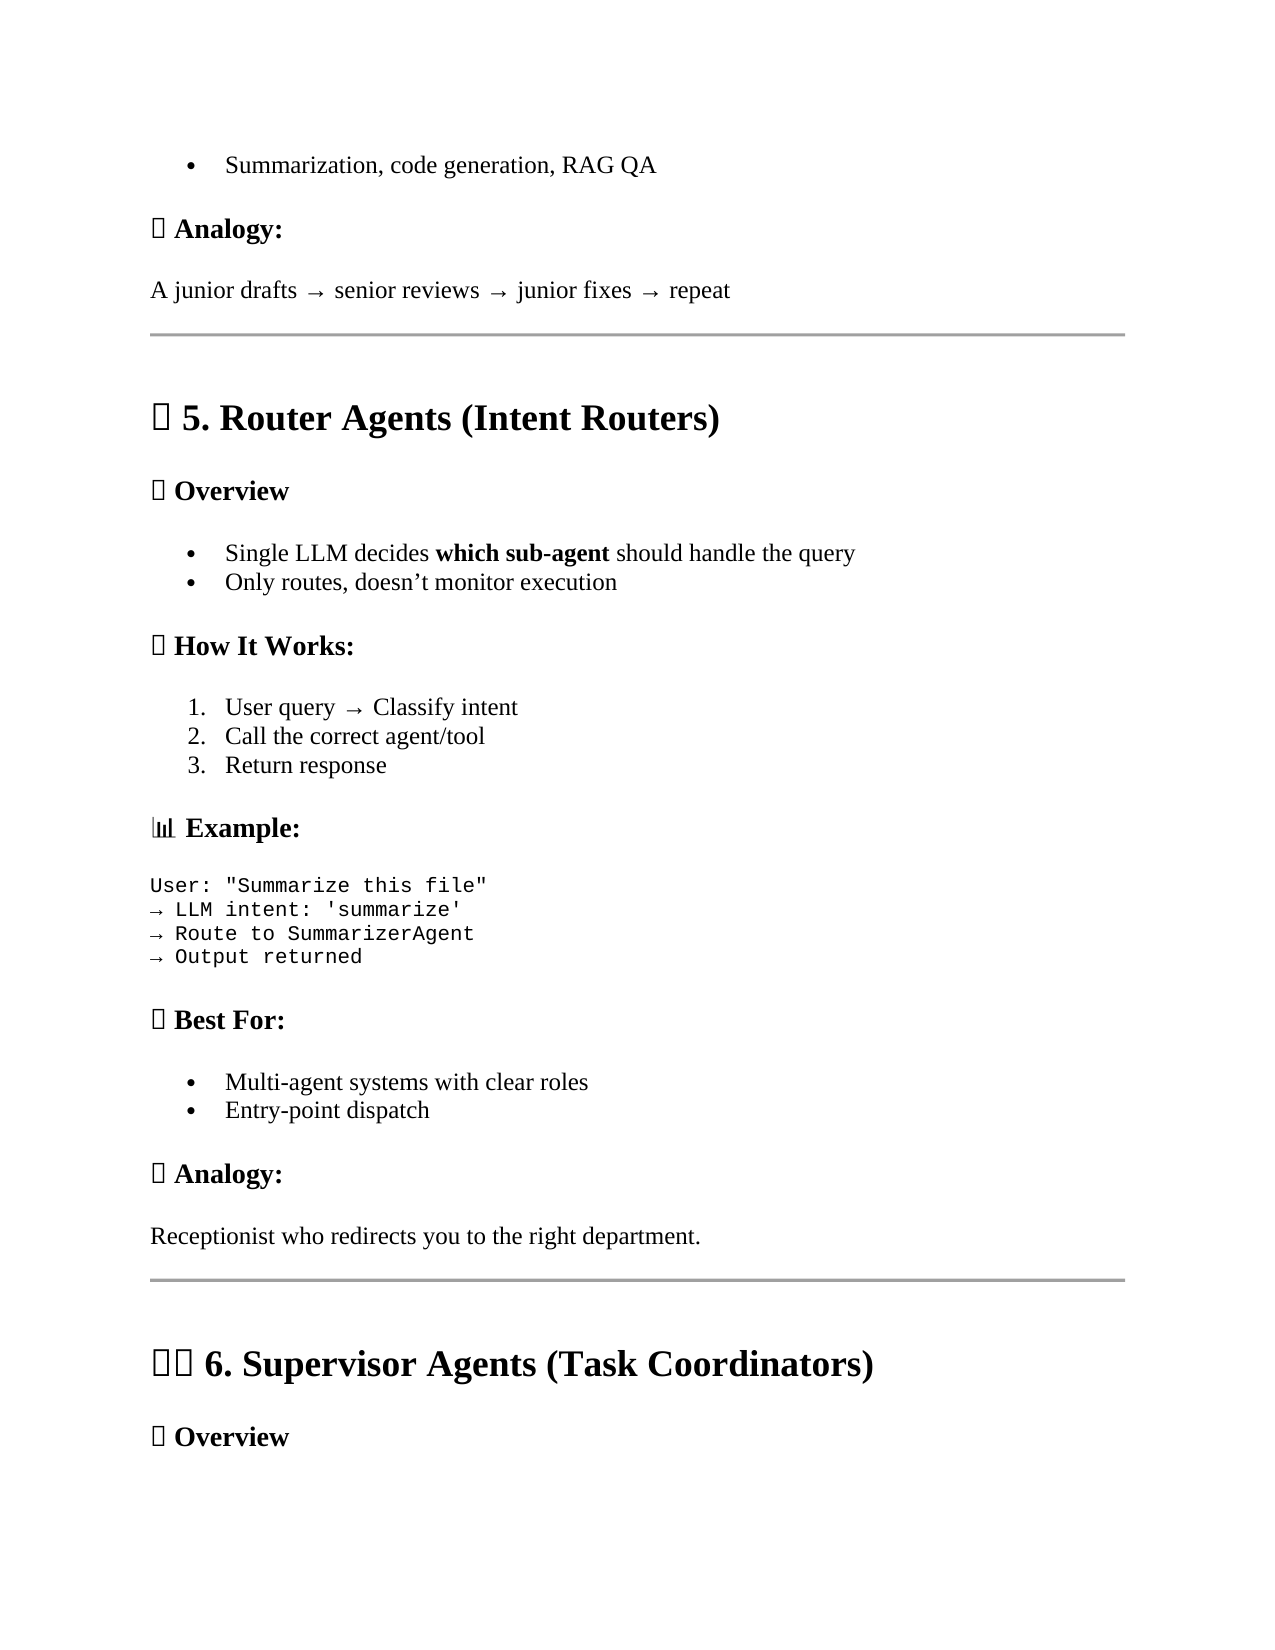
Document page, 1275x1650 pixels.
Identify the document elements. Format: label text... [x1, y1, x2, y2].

list Return response [187, 750, 1125, 779]
list Only routes, doesn’t monitor execution [187, 567, 1125, 596]
text 💡 Analogy: [150, 208, 1125, 246]
text 💡 Analogy: [150, 1153, 1125, 1192]
text A junior drafts → senior reviews → junior fixes → repeat [150, 275, 1125, 304]
list Multi-agent systems with clear roles [187, 1067, 1125, 1095]
text 📝 Overview [150, 1416, 1125, 1454]
text 🧭 5. Router Agents (Intent Routers) [150, 391, 1125, 442]
text 👩‍💼 6. Supervisor Agents (Task Coordinators) [150, 1336, 1125, 1387]
text → LLM intent: 'summarize' [150, 899, 1125, 923]
text Receptionist who redirects you to the right department. [150, 1221, 1125, 1249]
list Summarization, code generation, RAG QA [187, 150, 1125, 179]
text User: "Summarize this file" [150, 875, 1125, 899]
text → Output returned [150, 946, 1125, 970]
list Call the correct agent/tool [187, 721, 1125, 750]
list User query → Classify intent [187, 692, 1125, 721]
text 📊 Example: [150, 808, 1125, 846]
text → Route to SummarizerAgent [150, 923, 1125, 946]
text 📝 Overview [150, 471, 1125, 509]
list Entry-point dispatch [187, 1095, 1125, 1124]
text 🧩 How It Works: [150, 625, 1125, 663]
list Single LLM decides which sub-agent should handle the query [187, 538, 1125, 567]
text ✅ Best For: [150, 999, 1125, 1037]
